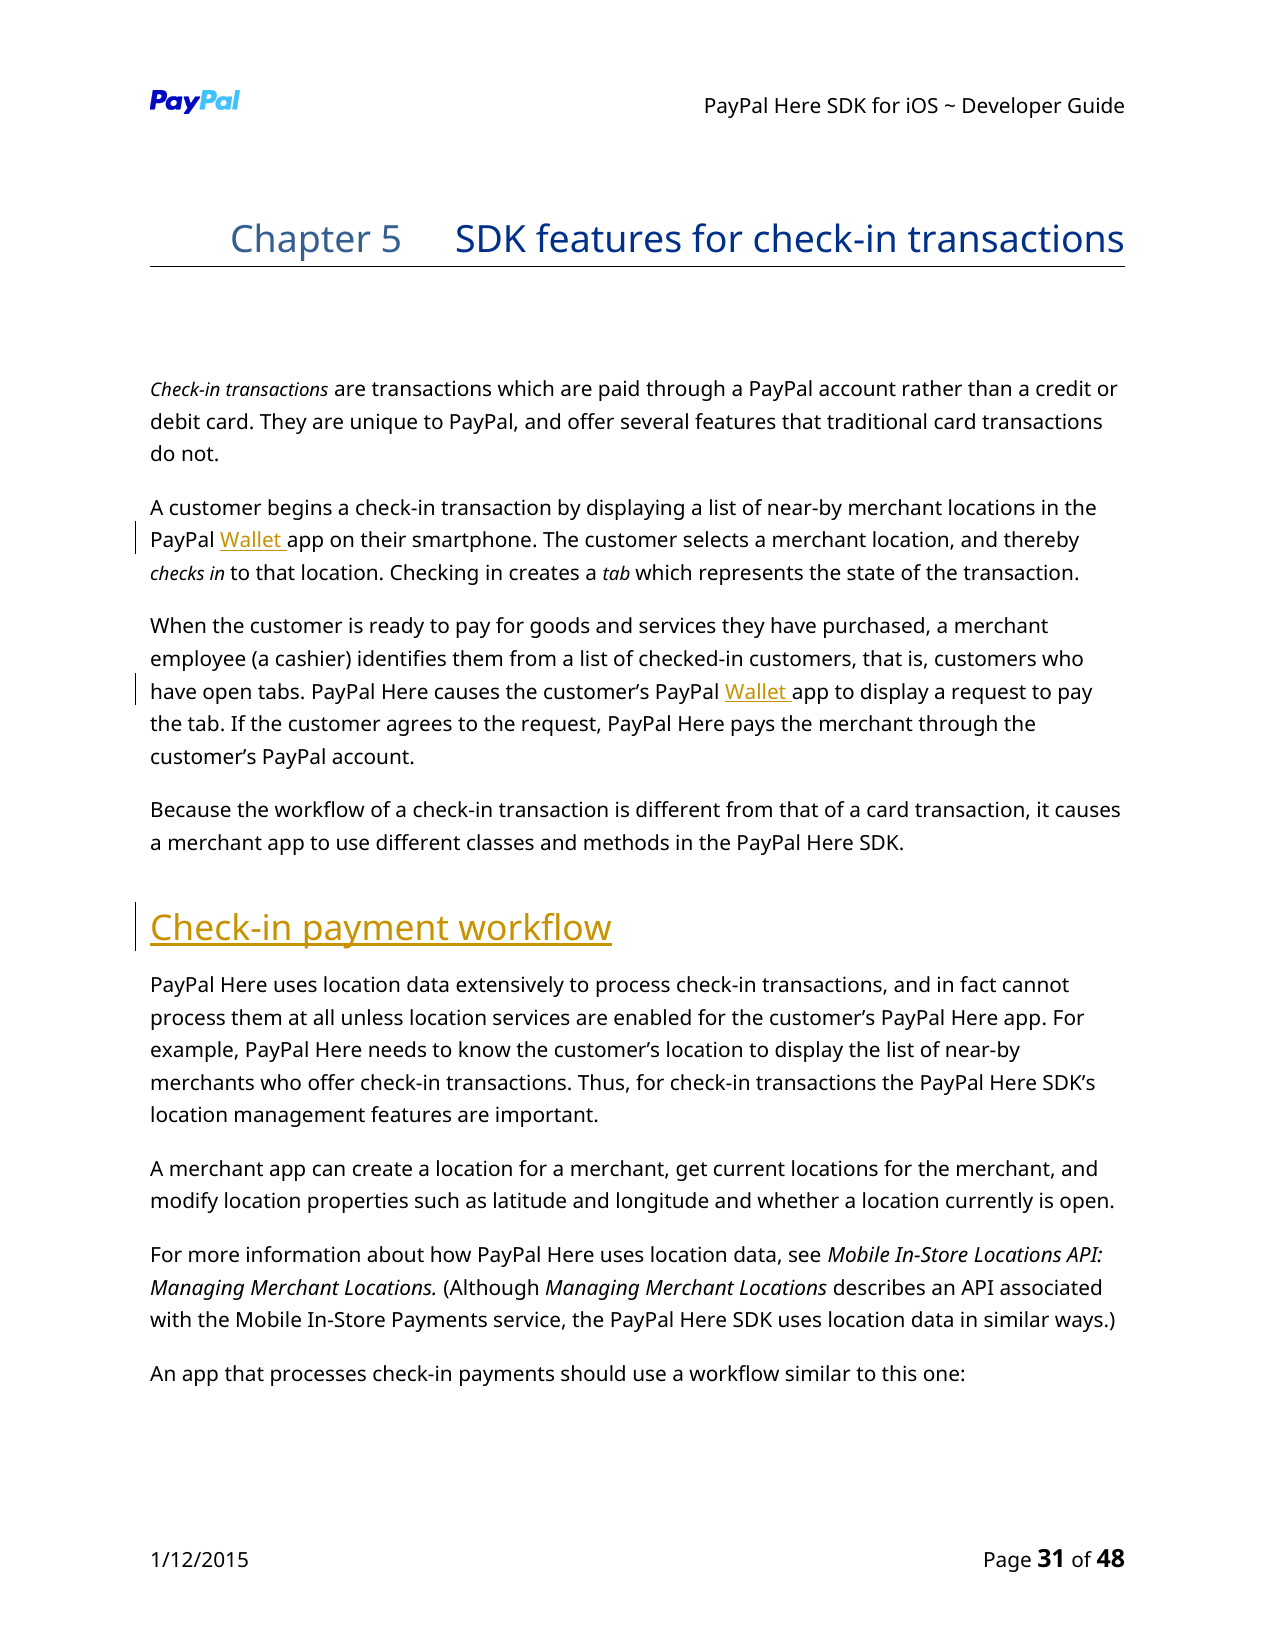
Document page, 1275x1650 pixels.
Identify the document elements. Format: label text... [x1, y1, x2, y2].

text When the customer is ready to pay for goods and services they have purchased, a merchant employee (a cashier) identifies them from a list of checked-in customers, that is, customers who have open tabs. PayPal Here causes the customer’s PayPal app to display a request to pay the tab. If the customer agrees to the request, PayPal Here pays the merchant through the customer’s PayPal account. [150, 612, 1125, 770]
text PayPal Here uses location data extensively to process check-in transactions, and in fact cannot process them at all unless location services are enabled for the customer’s PayPal Here app. For example, PayPal Here needs to know the customer’s location to display the list of near-by merchants who offer check-in transactions. Thus, for check-in transactions the PayPal Here SDK’s location management features are important. [150, 970, 1125, 1129]
text Because the workflow of a check-in transaction is different from that of a card transaction, it causes a merchant app to use different classes and methods in the PayPal Here SDK. [150, 795, 1125, 856]
subtitle SDK features for check-in transactions [150, 212, 1125, 266]
text An app that processes check-in payments should use a workflow similar to this one: [150, 1359, 1125, 1387]
text For more information about how PayPal Here uses location data, see Mobile In-Store Locations API: Managing Merchant Locations. (Although Managing Merchant Locations describes an API associated with the Mobile In-Store Payments service, the PayPal Here SDK uses location data in similar ways.) [150, 1240, 1125, 1334]
text A customer begins a check-in transaction by displaying a list of near-by merchant locations in the PayPal app on their smartphone. The customer selects a merchant location, and thereby checks in to that location. Checking in creates a tab which represents the state of the transaction. [150, 493, 1125, 587]
text A merchant app can create a location for a merchant, get current locations for the merchant, and modify location properties such as latitude and longitude and whether a location currently is open. [150, 1154, 1125, 1215]
text Check-in transactions are transactions which are paid through a PayPal account rather than a credit or debit card. They are unique to PayPal, and offer several features that traditional card transactions do not. [150, 374, 1125, 468]
